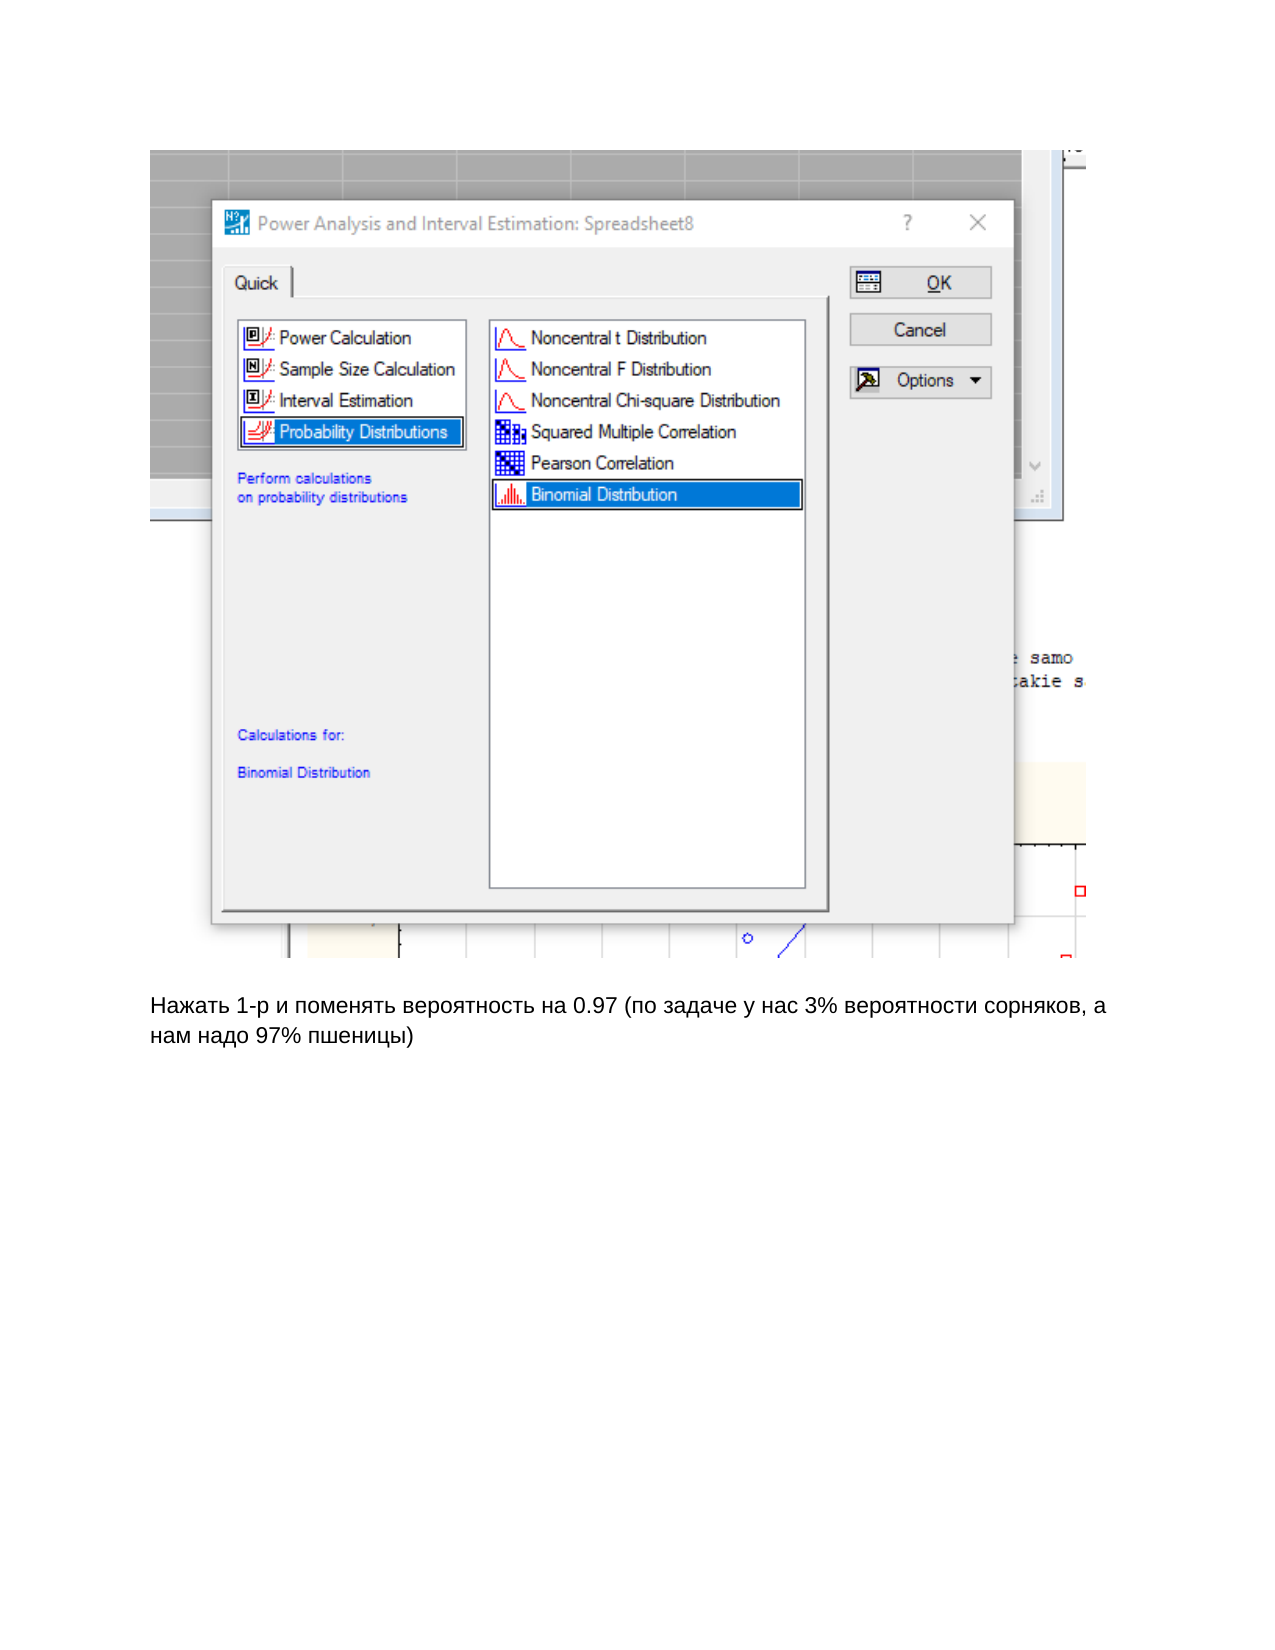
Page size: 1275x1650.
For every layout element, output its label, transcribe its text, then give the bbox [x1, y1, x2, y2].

text Нажать 1-p и поменять вероятность на 0.97 (по задаче у нас 3% вероятности сорняков, а нам надо 97% пшеницы) [150, 992, 1125, 1048]
picture [150, 150, 1086, 958]
